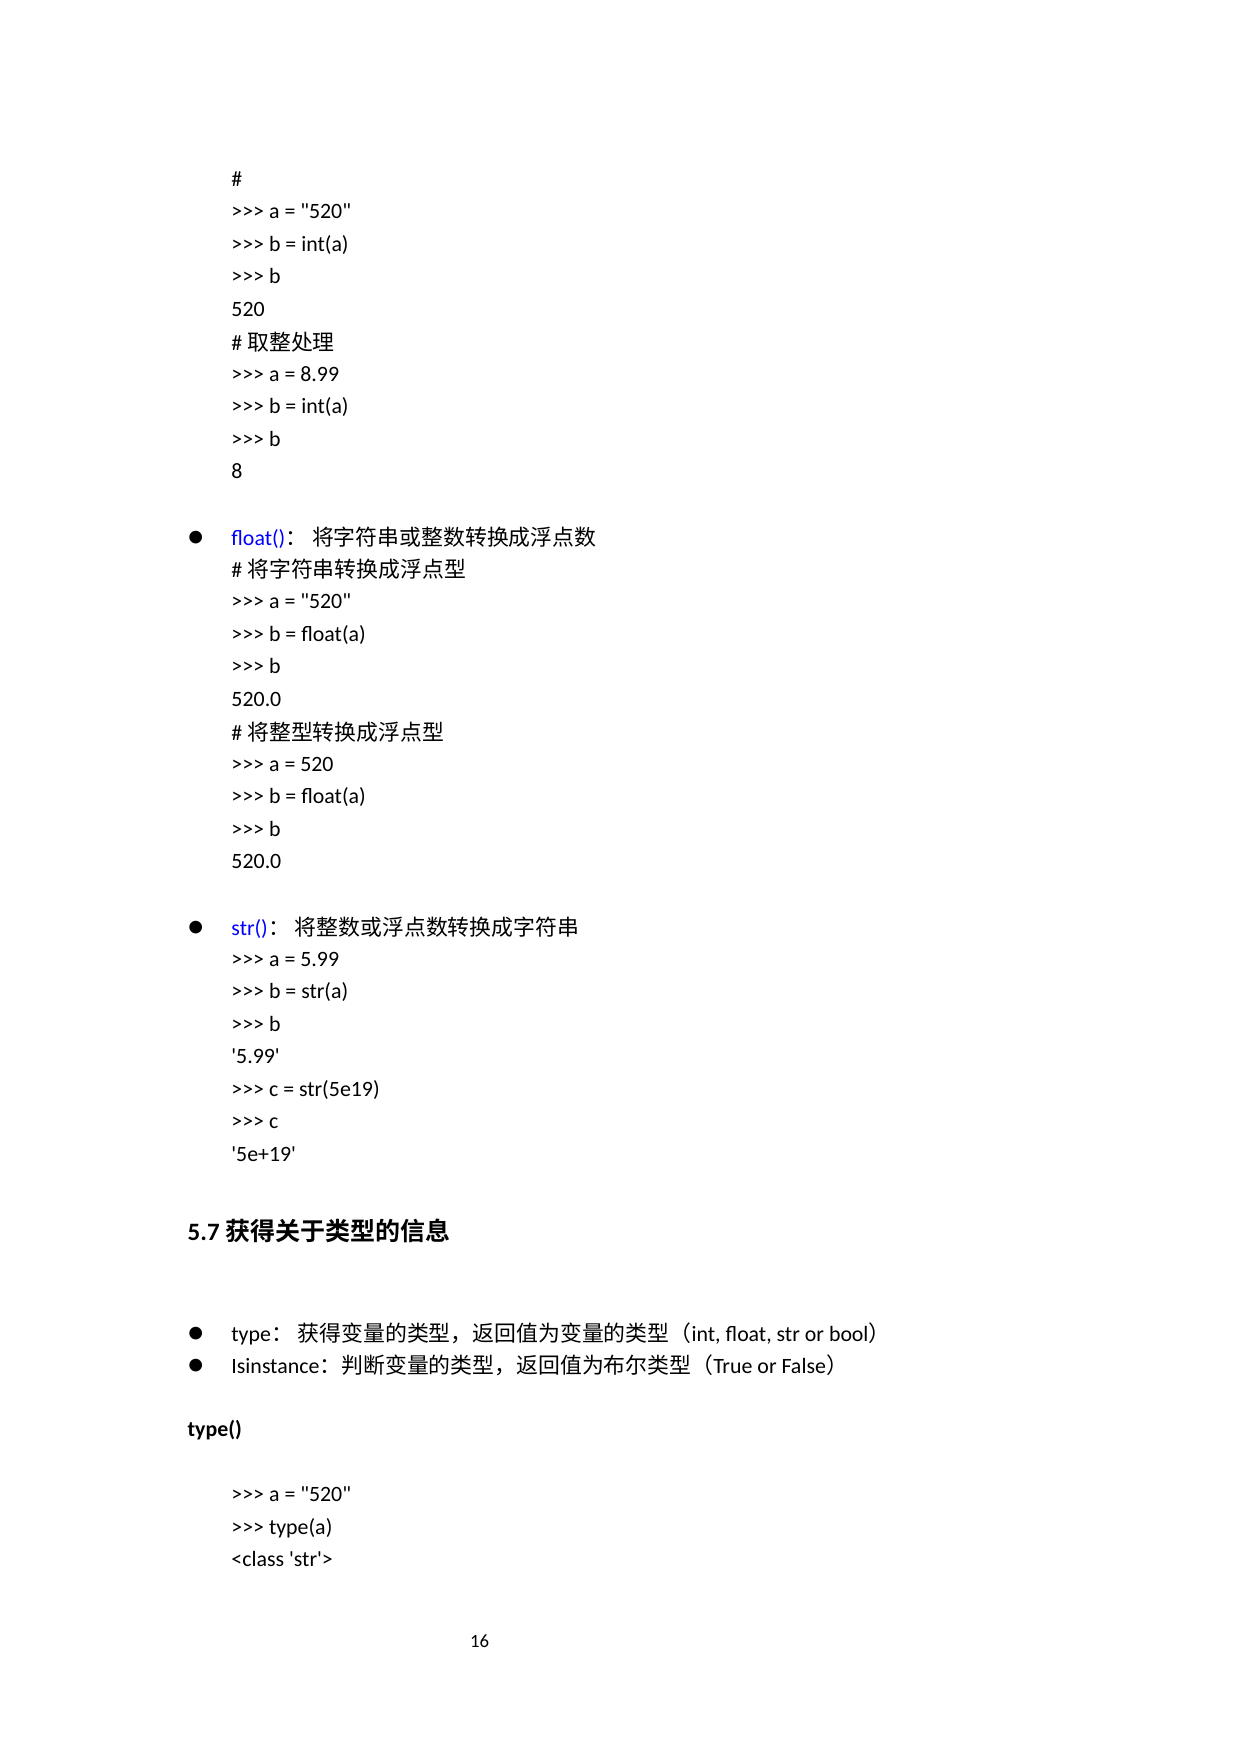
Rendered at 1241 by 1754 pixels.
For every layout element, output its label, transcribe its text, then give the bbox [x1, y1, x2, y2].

text >>> b = str(a) [187, 974, 1053, 1007]
list str()： 将整数或浮点数转换成字符串 [187, 909, 1053, 942]
list 520 [187, 292, 1053, 324]
list >>> b [187, 259, 1053, 292]
text '5e+19' [187, 1137, 1053, 1169]
list # 将整型转换成浮点型 [187, 714, 1053, 747]
list 8 [187, 454, 1053, 487]
text type() [187, 1413, 1053, 1445]
text >>> c [187, 1104, 1053, 1137]
list >>> a = 8.99 [187, 357, 1053, 389]
text >>> a = 5.99 [187, 942, 1053, 974]
list >>> a = "520" [187, 584, 1053, 617]
text >>> type(a) [187, 1510, 1053, 1543]
list >>> a = "520" [187, 194, 1053, 227]
list >>> b = int(a) [187, 227, 1053, 259]
list Isinstance：判断变量的类型，返回值为布尔类型（True or False） [187, 1348, 1053, 1380]
list 520.0 [187, 844, 1053, 877]
list # 将字符串转换成浮点型 [187, 552, 1053, 584]
list float()： 将字符串或整数转换成浮点数 [187, 519, 1053, 552]
text >>> a = "520" [187, 1478, 1053, 1510]
list 520.0 [187, 682, 1053, 714]
list >>> b [187, 422, 1053, 454]
subtitle 5.7 获得关于类型的信息 [187, 1197, 1053, 1262]
list type： 获得变量的类型，返回值为变量的类型（int, float, str or bool） [187, 1315, 1053, 1348]
text >>> b [187, 1007, 1053, 1039]
list >>> a = 520 [187, 747, 1053, 779]
list >>> b [187, 812, 1053, 844]
text >>> c = str(5e19) [187, 1072, 1053, 1104]
list # 取整处理 [187, 324, 1053, 357]
list >>> b [187, 649, 1053, 682]
list >>> b = float(a) [187, 617, 1053, 649]
list >>> b = float(a) [187, 779, 1053, 812]
list # [187, 162, 1053, 194]
list >>> b = int(a) [187, 389, 1053, 422]
text <class 'str'> [187, 1543, 1053, 1575]
text '5.99' [187, 1039, 1053, 1072]
